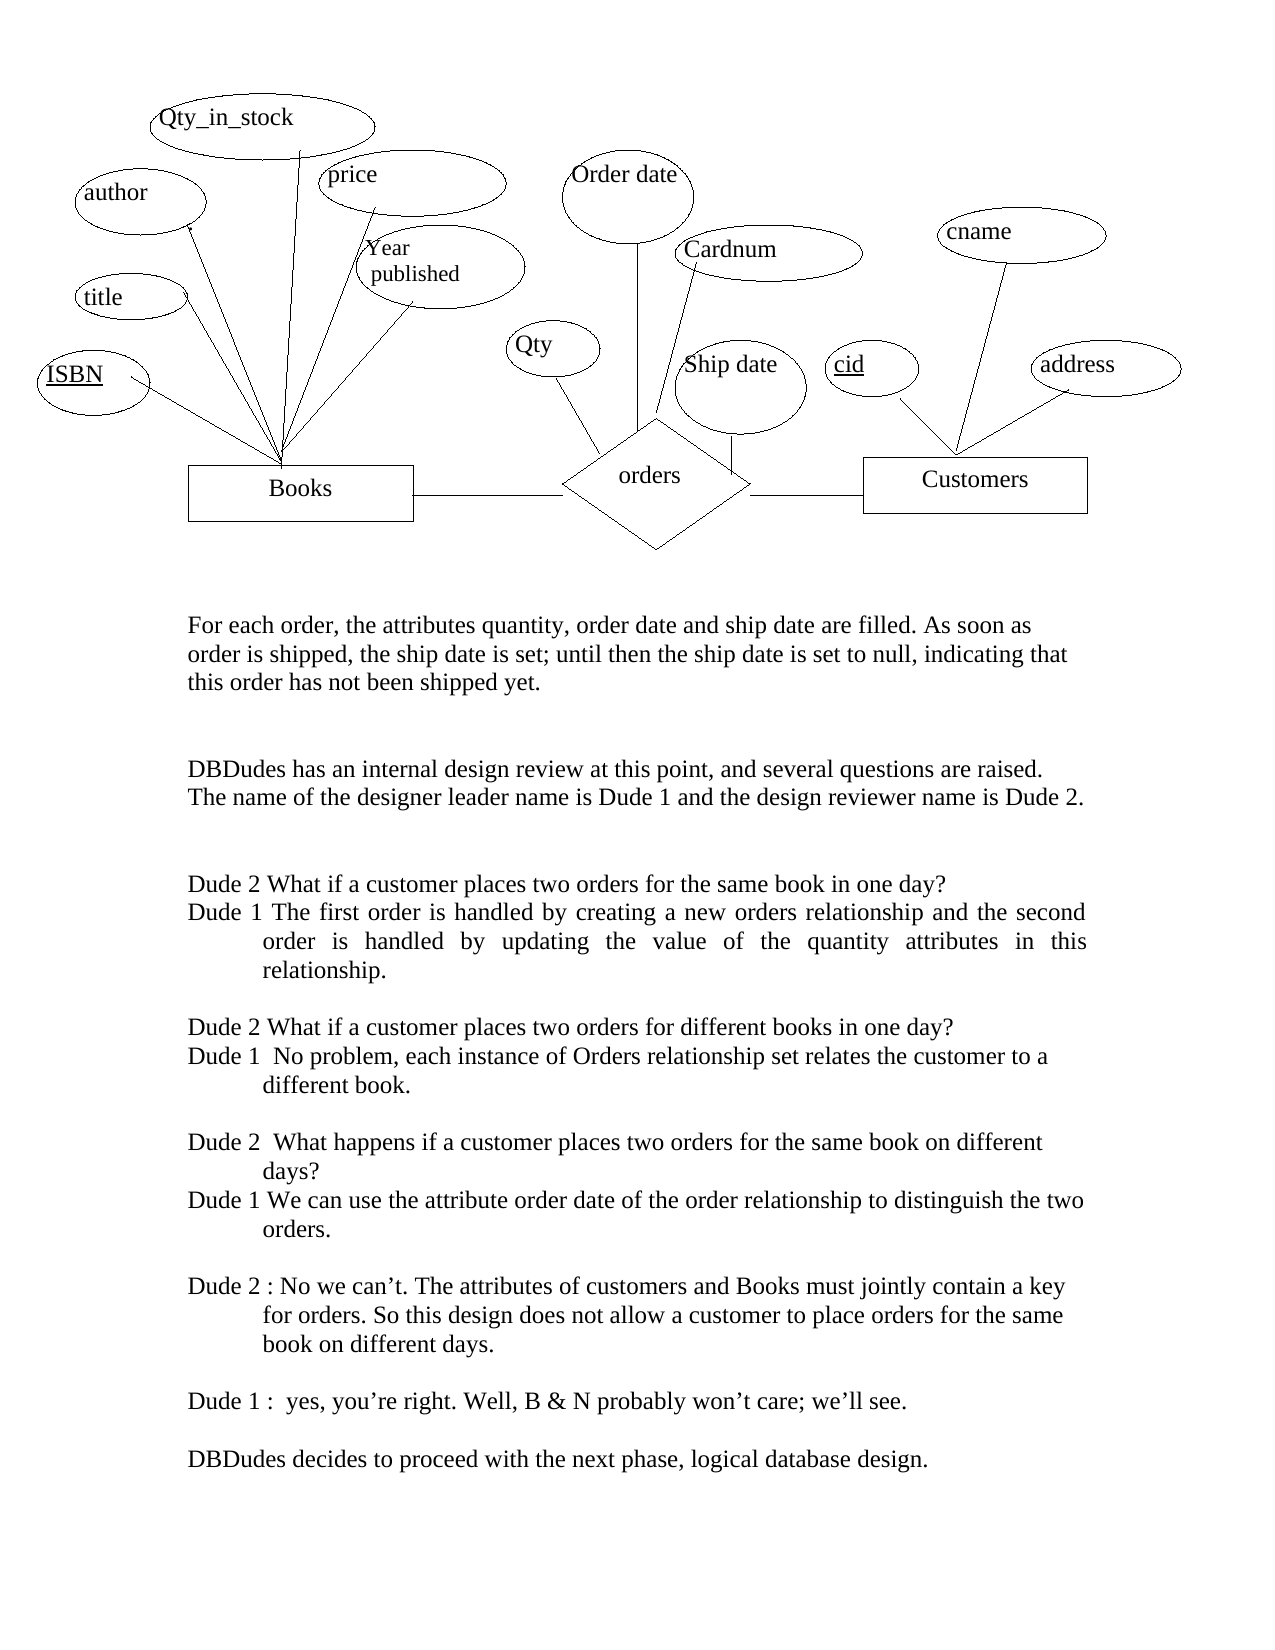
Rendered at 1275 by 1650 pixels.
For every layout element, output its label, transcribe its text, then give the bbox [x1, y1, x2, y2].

text The name of the designer leader name is Dude 1 and the design reviewer name is Dude 2. [187, 782, 1087, 811]
text Dude 1 : yes, you’re right. Well, B & N probably won’t care; we’ll see. [187, 1386, 1087, 1415]
text Dude 1 No problem, each instance of Orders relationship set relates the customer to a different book. [187, 1041, 1087, 1099]
text DBDudes has an internal design review at this point, and several questions are raised. [187, 754, 1087, 782]
text Dude 1 We can use the attribute order date of the order relationship to distinguish the two orders. [187, 1185, 1087, 1242]
text Dude 1 The first order is handled by creating a new orders relationship and the second order is handled by updating the value of the quantity attributes in this relationship. [187, 897, 1087, 984]
text Dude 2 : No we can’t. The attributes of customers and Books must jointly contain a key for orders. So this design does not allow a customer to place orders for the same book on different days. [187, 1271, 1087, 1357]
text Dude 2 What happens if a customer places two orders for the same book on different days? [187, 1127, 1087, 1185]
text DBDudes decides to proceed with the next phase, logical database design. [187, 1444, 1087, 1472]
text . [187, 207, 589, 236]
text Dude 2 What if a customer places two orders for the same book in one day? [187, 869, 1087, 897]
text For each order, the attributes quantity, order date and ship date are filled. As soon as order is shipped, the ship date is set; until then the ship date is set to null, indicating that this order has not been shipped yet. [187, 610, 1087, 696]
text Dude 2 What if a customer places two orders for different books in one day? [187, 1012, 1087, 1041]
text . [667, 207, 1001, 236]
